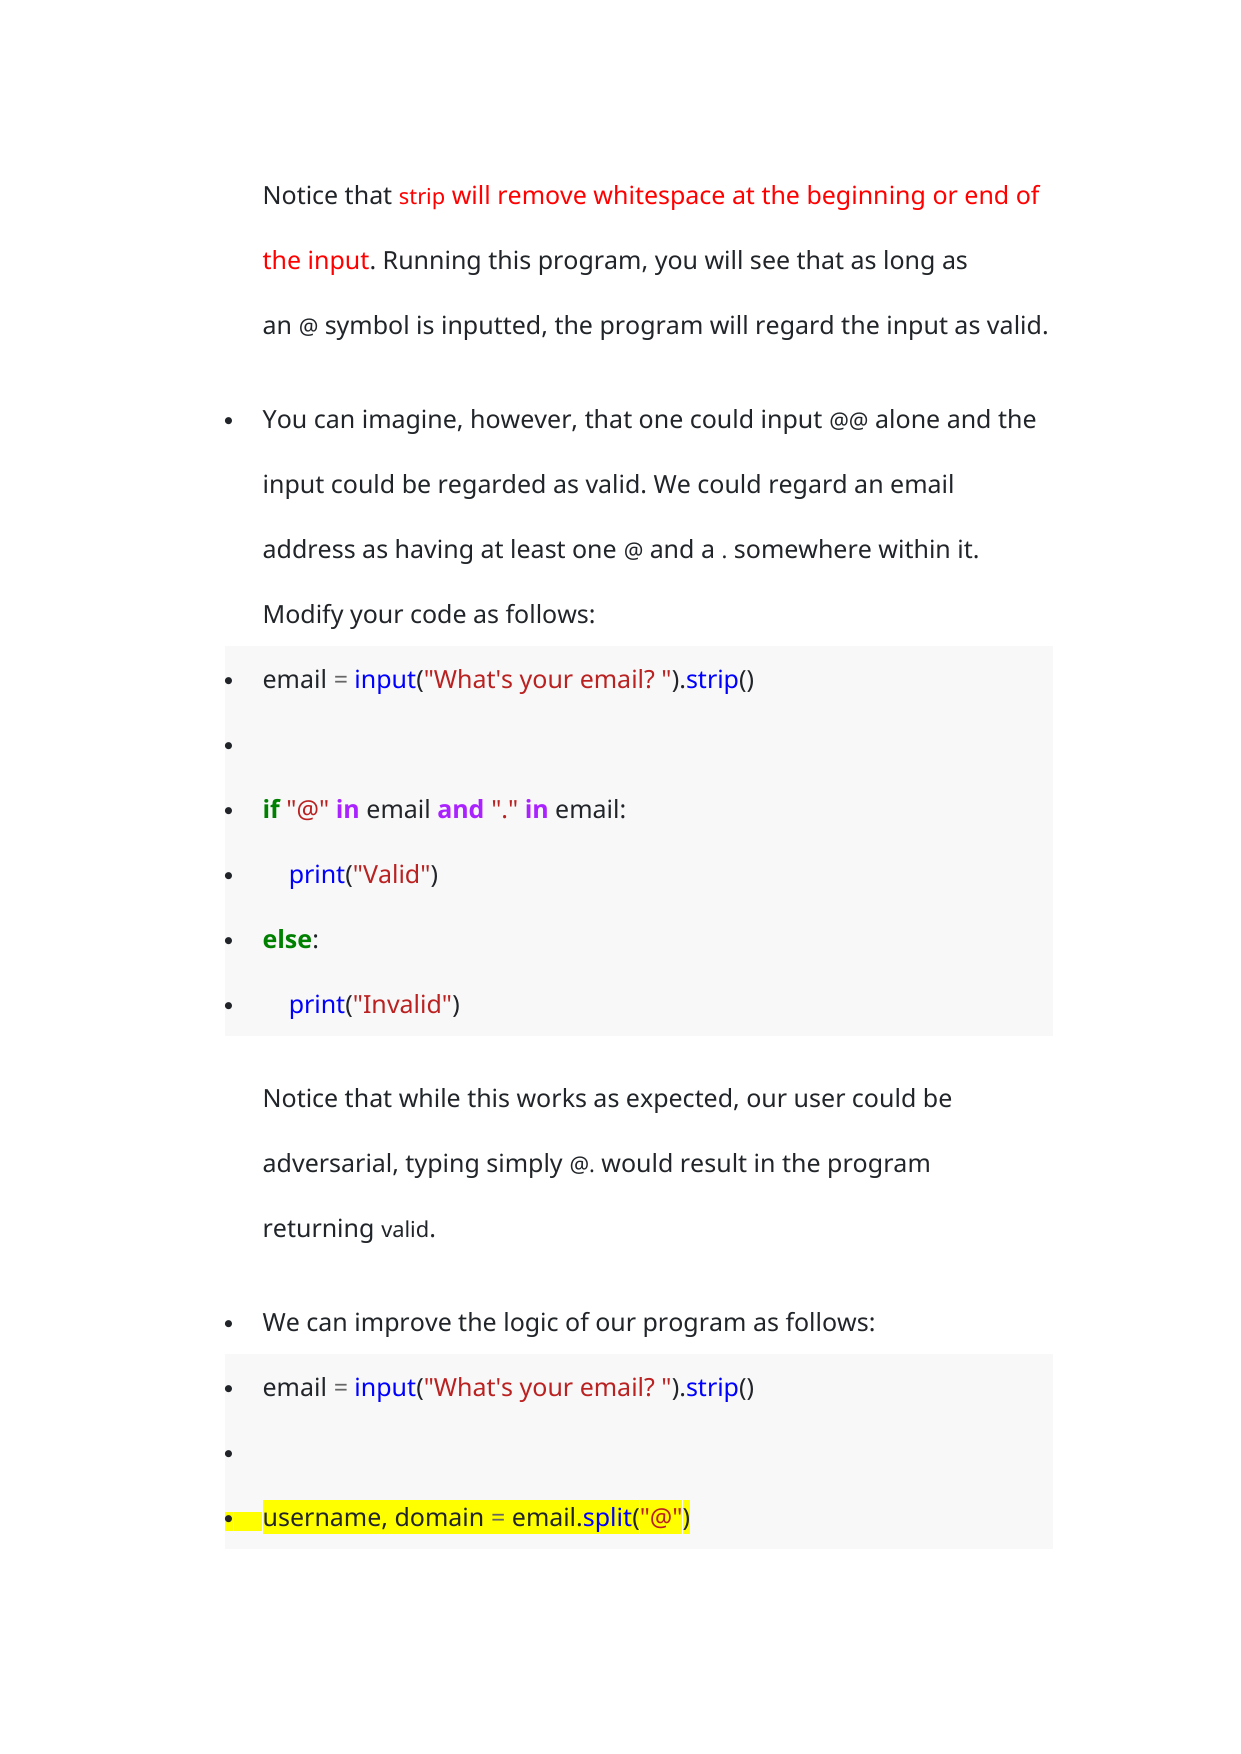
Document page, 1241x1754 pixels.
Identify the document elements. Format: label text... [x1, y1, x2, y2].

list email = input("What's your email? ").strip() [225, 646, 1053, 711]
list username, domain = email.split("@") [225, 1484, 1053, 1549]
list print("Valid") [225, 841, 1053, 906]
list email = input("What's your email? ").strip() [225, 1354, 1053, 1419]
list You can imagine, however, that one could input @@ alone and the input could be regarded as valid. We could regard an email address as having at least one @ and a . somewhere within it. Modify your code as follows: [225, 386, 1053, 646]
list else: [225, 906, 1053, 971]
list We can improve the logic of our program as follows: [225, 1289, 1053, 1354]
text Notice that while this works as expected, our user could be adversarial, typing simply @. would result in the program returning valid. [262, 1065, 1053, 1260]
list if "@" in email and "." in email: [225, 776, 1053, 841]
text Notice that strip will remove whitespace at the beginning or end of the input. Running this program, you will see that as long as an @ symbol is inputted, the program will regard the input as valid. [262, 162, 1053, 357]
list print("Invalid") [225, 971, 1053, 1036]
